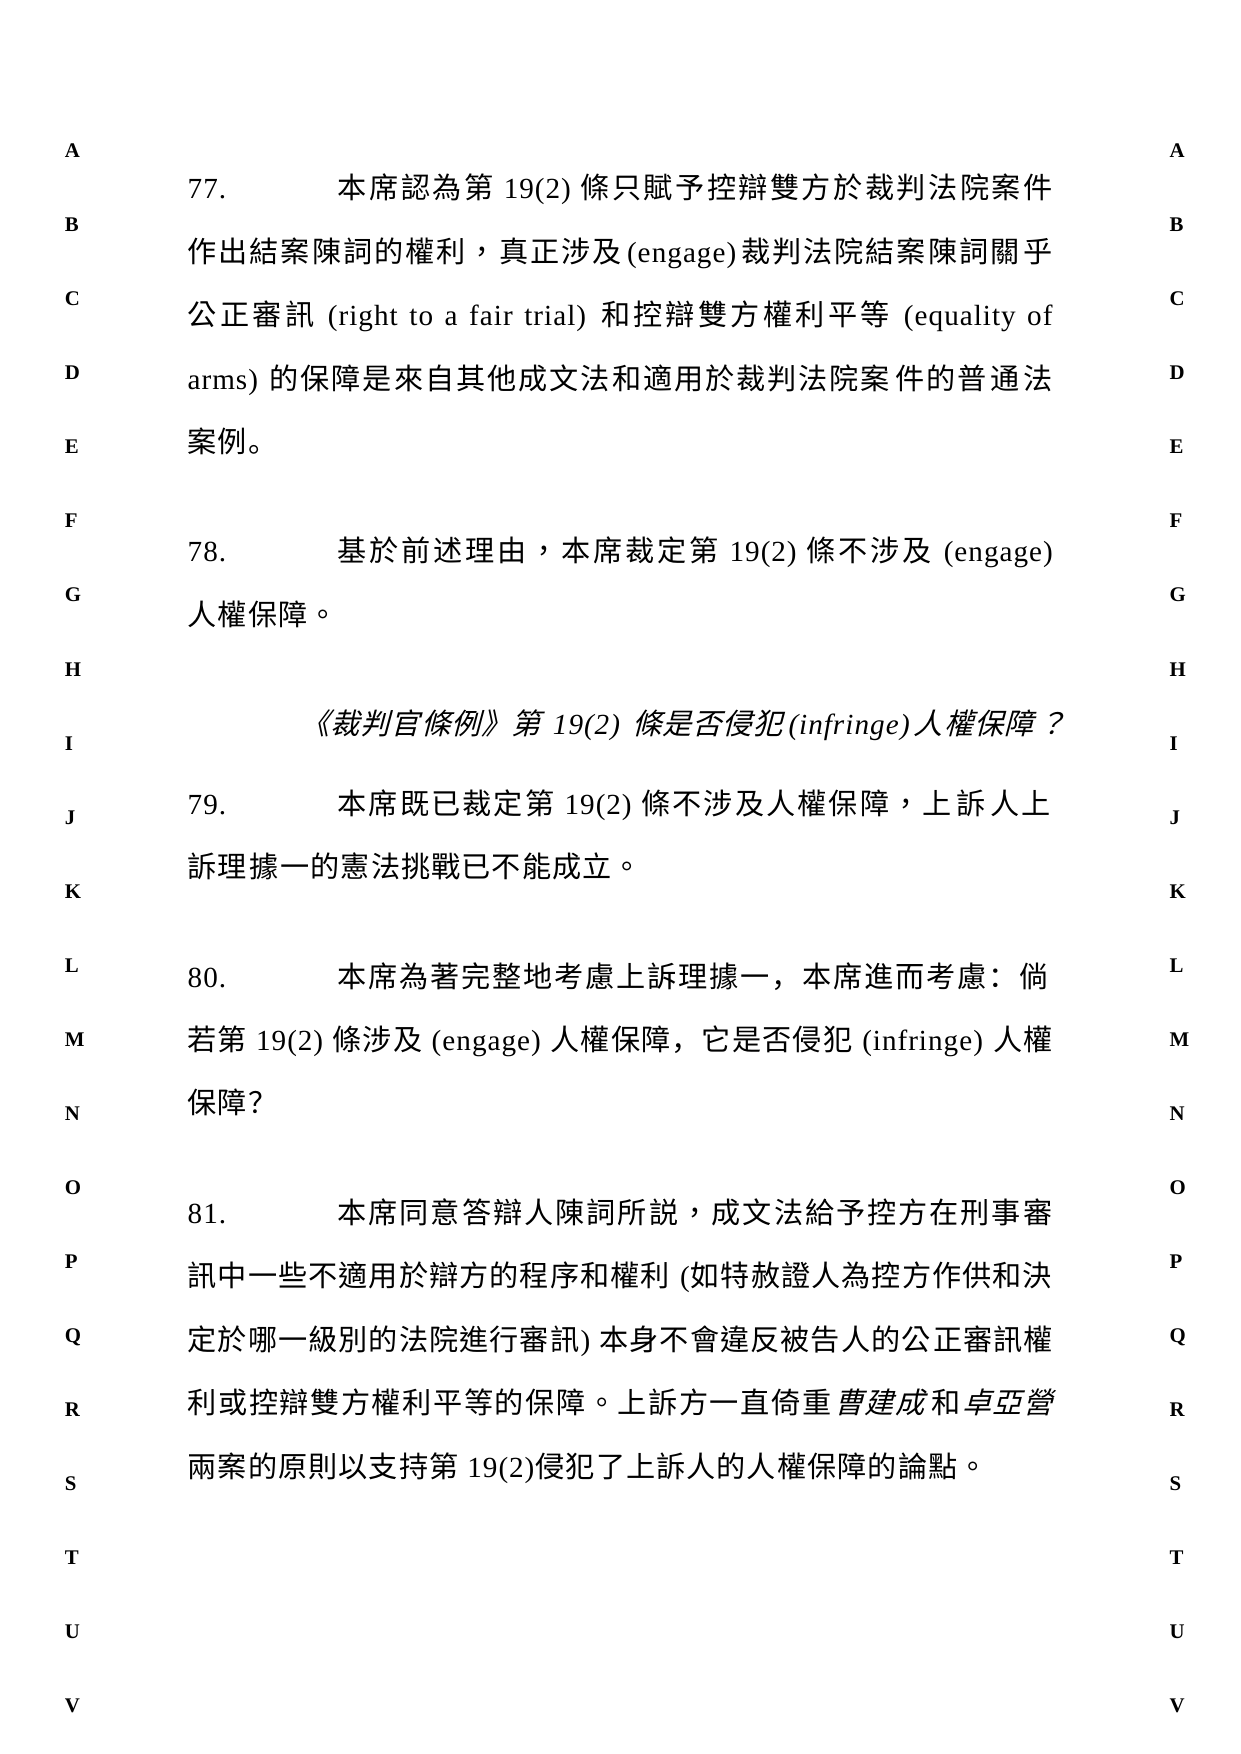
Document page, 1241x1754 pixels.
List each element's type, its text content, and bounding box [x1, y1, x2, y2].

text 《裁判官條例》第 19(2) 條是否侵犯(infringe)人權保障？ [300, 701, 1053, 743]
text 本席同意答辯人陳詞所説，成文法給予控方在刑事審訊中一些不適用於辯方的程序和權利 (如特赦證人為控方作供和決定於哪一級別的法院進行審訊) 本身不會違反被告人的公‍正審訊權利或控辯雙方權利平等的保障。上訴方一直倚重曹建成 和卓亞營兩案的原則以支持第 19(2)侵犯了上訴人的人權保障的論點。 [187, 1189, 1053, 1485]
text 本席為著完整地考慮上訴理據一，本席進而考慮：倘‍若第 19(2) 條涉及 (engage) 人權保障，它是否侵犯 (infringe) 人權保障？ [187, 953, 1053, 1122]
text 本席既已裁定第 19(2) 條不涉及人權保障，上‍訴‍人上‍訴理‍據‍一的憲法挑戰已不能成立。 [187, 781, 1053, 886]
text 本席認為第 19(2) 條只賦予控辯雙方於裁判法院案件作出結案陳詞的權利，真正涉及(engage)裁判法院結案陳詞關‍乎公正審訊 (right to a fair trial) 和控辯雙方權利平等 (equality of arms) 的保障是來自其他成文法和適用於裁判法院案‍件的普‍通‍法案例。 [187, 165, 1053, 461]
text 基於前述理由，本席裁定第 19(2) 條不涉及 (engage) 人權保障。 [187, 528, 1053, 634]
